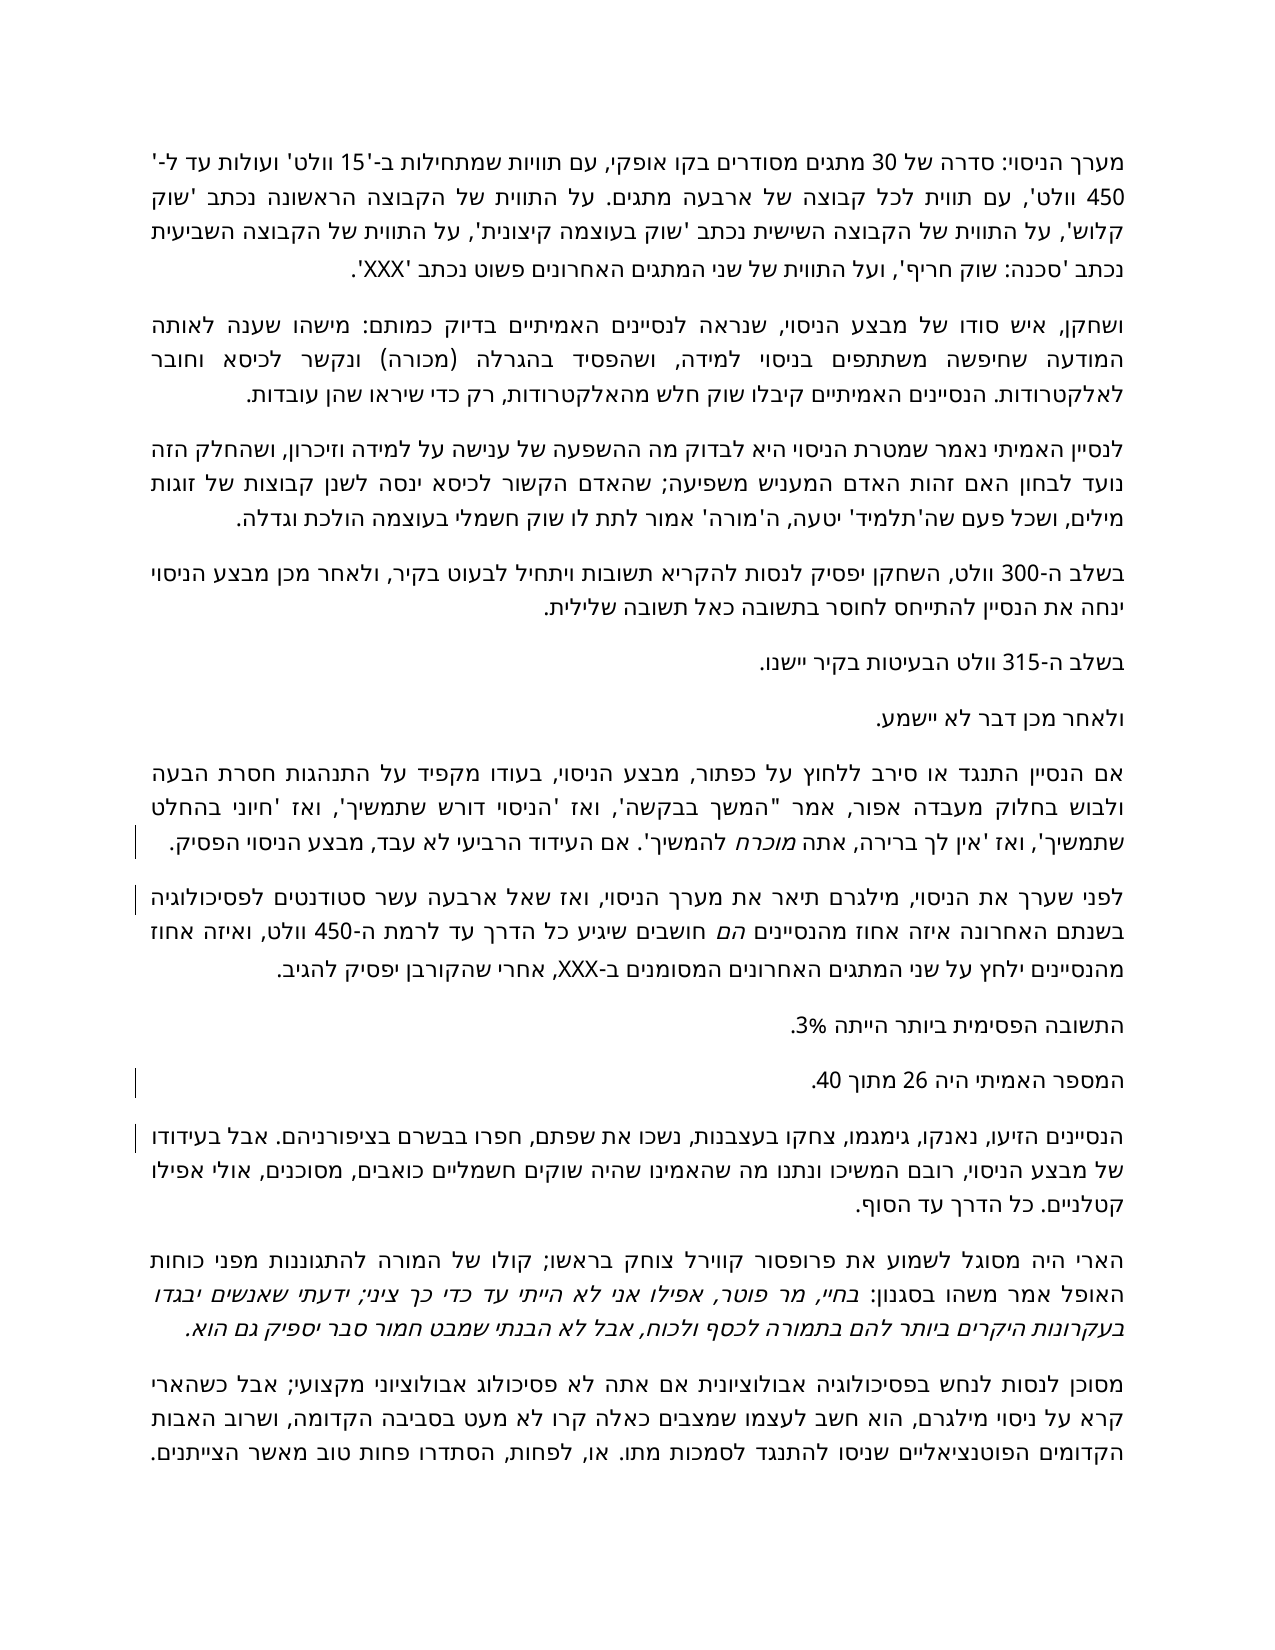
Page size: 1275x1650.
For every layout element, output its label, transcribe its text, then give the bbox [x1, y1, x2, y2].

text בשלב ה-300 וולט, השחקן יפסיק לנסות להקריא תשובות ויתחיל לבעוט בקיר, ולאחר מכן מבצע הניסוי ינחה את הנסיין להתייחס לחוסר בתשובה כאל תשובה שלילית. [150, 561, 1125, 625]
text הארי היה מסוגל לשמוע את פרופסור קווירל צוחק בראשו; קולו של המורה להתגוננות מפני כוחות האופל אמר משהו בסגנון: בחיי, מר פוטר, אפילו אני לא הייתי עד כדי כך ציני; ידעתי שאנשים יבגדו בעקרונות היקרים ביותר להם בתמורה לכסף ולכוח, אבל לא הבנתי שמבט חמור סבר יספיק גם הוא. [150, 1247, 1125, 1346]
text לנסיין האמיתי נאמר שמטרת הניסוי היא לבדוק מה ההשפעה של ענישה על למידה וזיכרון, ושהחלק הזה נועד לבחון האם זהות האדם המעניש משפיעה; שהאדם הקשור לכיסא ינסה לשנן קבוצות של זוגות מילים, ושכל פעם שה'תלמיד' יטעה, ה'מורה' אמור לתת לו שוק חשמלי בעוצמה הולכת וגדלה. [150, 437, 1125, 535]
text התשובה הפסימית ביותר הייתה 3%. [150, 1013, 1125, 1043]
text מערך הניסוי: סדרה של 30 מתגים מסודרים בקו אופקי, עם תוויות שמתחילות ב-'15 וולט' ועולות עד ל-'450 וולט', עם תווית לכל קבוצה של ארבעה מתגים. על התווית של הקבוצה הראשונה נכתב 'שוק קלוש', על התווית של הקבוצה השישית נכתב 'שוק בעוצמה קיצונית', על התווית של הקבוצה השביעית נכתב 'סכנה: שוק חריף', ועל התווית של שני המתגים האחרונים פשוט נכתב 'XXX'. [150, 150, 1125, 287]
text לפני שערך את הניסוי, מילגרם תיאר את מערך הניסוי, ואז שאל ארבעה עשר סטודנטים לפסיכולוגיה בשנתם האחרונה איזה אחוז מהנסיינים הם חושבים שיגיע כל הדרך עד לרמת ה-450 וולט, ואיזה אחוז מהנסיינים ילחץ על שני המתגים האחרונים המסומנים ב-XXX, אחרי שהקורבן יפסיק להגיב. [150, 885, 1125, 987]
text בשלב ה-315 וולט הבעיטות בקיר יישנו. [150, 650, 1125, 680]
text ושחקן, איש סודו של מבצע הניסוי, שנראה לנסיינים האמיתיים בדיוק כמותם: מישהו שענה לאותה המודעה שחיפשה משתתפים בניסוי למידה, ושהפסיד בהגרלה (מכורה) ונקשר לכיסא וחובר לאלקטרודות. הנסיינים האמיתיים קיבלו שוק חלש מהאלקטרודות, רק כדי שיראו שהן עובדות. [150, 313, 1125, 411]
text אם הנסיין התנגד או סירב ללחוץ על כפתור, מבצע הניסוי, בעודו מקפיד על התנהגות חסרת הבעה ולבוש בחלוק מעבדה אפור, אמר "המשך בבקשה', ואז 'הניסוי דורש שתמשיך', ואז 'חיוני בהחלט שתמשיך', ואז 'אין לך ברירה, אתה מוכרח להמשיך'. אם העידוד הרביעי לא עבד, מבצע הניסוי הפסיק. [150, 761, 1125, 859]
text ולאחר מכן דבר לא יישמע. [150, 706, 1125, 735]
text הנסיינים הזיעו, נאנקו, גימגמו, צחקו בעצבנות, נשכו את שפתם, חפרו בבשרם בציפורניהם. אבל בעידודו של מבצע הניסוי, רובם המשיכו ונתנו מה שהאמינו שהיה שוקים חשמליים כואבים, מסוכנים, אולי אפילו קטלניים. כל הדרך עד הסוף. [150, 1123, 1125, 1222]
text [150, 1371, 1125, 1470]
text המספר האמיתי היה 26 מתוך 40. [150, 1068, 1125, 1098]
